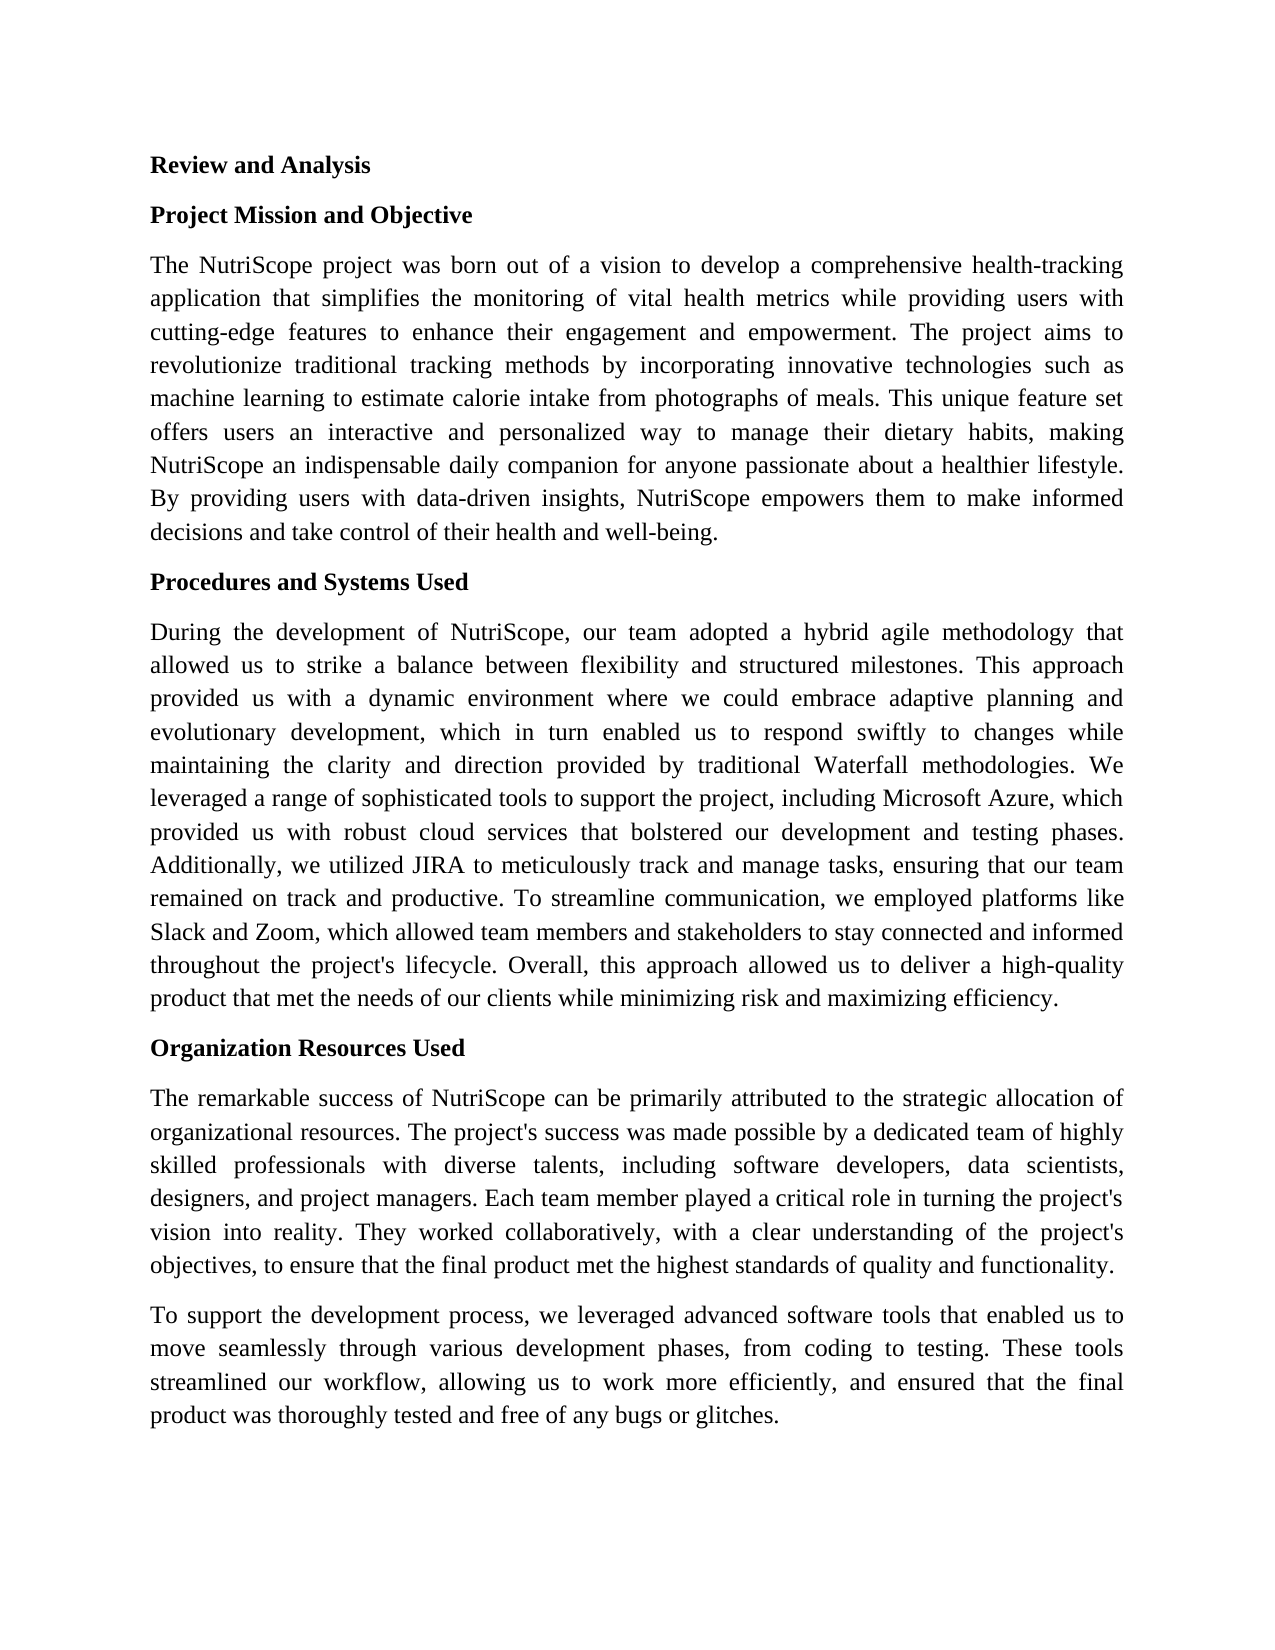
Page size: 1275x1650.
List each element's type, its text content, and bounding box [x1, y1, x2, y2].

text During the development of NutriScope, our team adopted a hybrid agile methodology that allowed us to strike a balance between flexibility and structured milestones. This approach provided us with a dynamic environment where we could embrace adaptive planning and evolutionary development, which in turn enabled us to respond swiftly to changes while maintaining the clarity and direction provided by traditional Waterfall methodologies. We leveraged a range of sophisticated tools to support the project, including Microsoft Azure, which provided us with robust cloud services that bolstered our development and testing phases. Additionally, we utilized JIRA to meticulously track and manage tasks, ensuring that our team remained on track and productive. To streamline communication, we employed platforms like Slack and Zoom, which allowed team members and stakeholders to stay connected and informed throughout the project's lifecycle. Overall, this approach allowed us to deliver a high-quality product that met the needs of our clients while minimizing risk and maximizing efficiency. [150, 617, 1125, 1012]
text To support the development process, we leveraged advanced software tools that enabled us to move seamlessly through various development phases, from coding to testing. These tools streamlined our workflow, allowing us to work more efficiently, and ensured that the final product was thoroughly tested and free of any bugs or glitches. [150, 1300, 1125, 1429]
text The remarkable success of NutriScope can be primarily attributed to the strategic allocation of organizational resources. The project's success was made possible by a dedicated team of highly skilled professionals with diverse talents, including software developers, data scientists, designers, and project managers. Each team member played a critical role in turning the project's vision into reality. They worked collaboratively, with a clear understanding of the project's objectives, to ensure that the final product met the highest standards of quality and functionality. [150, 1083, 1125, 1279]
text The NutriScope project was born out of a vision to develop a comprehensive health-tracking application that simplifies the monitoring of vital health metrics while providing users with cutting-edge features to enhance their engagement and empowerment. The project aims to revolutionize traditional tracking methods by incorporating innovative technologies such as machine learning to estimate calorie intake from photographs of meals. This unique feature set offers users an interactive and personalized way to manage their dietary habits, making NutriScope an indispensable daily companion for anyone passionate about a healthier lifestyle. By providing users with data-driven insights, NutriScope empowers them to make informed decisions and take control of their health and well-being. [150, 250, 1125, 545]
text Organization Resources Used [150, 1033, 1125, 1062]
text Review and Analysis [150, 150, 1125, 179]
text Project Mission and Objective [150, 200, 1125, 229]
text Procedures and Systems Used [150, 567, 1125, 595]
